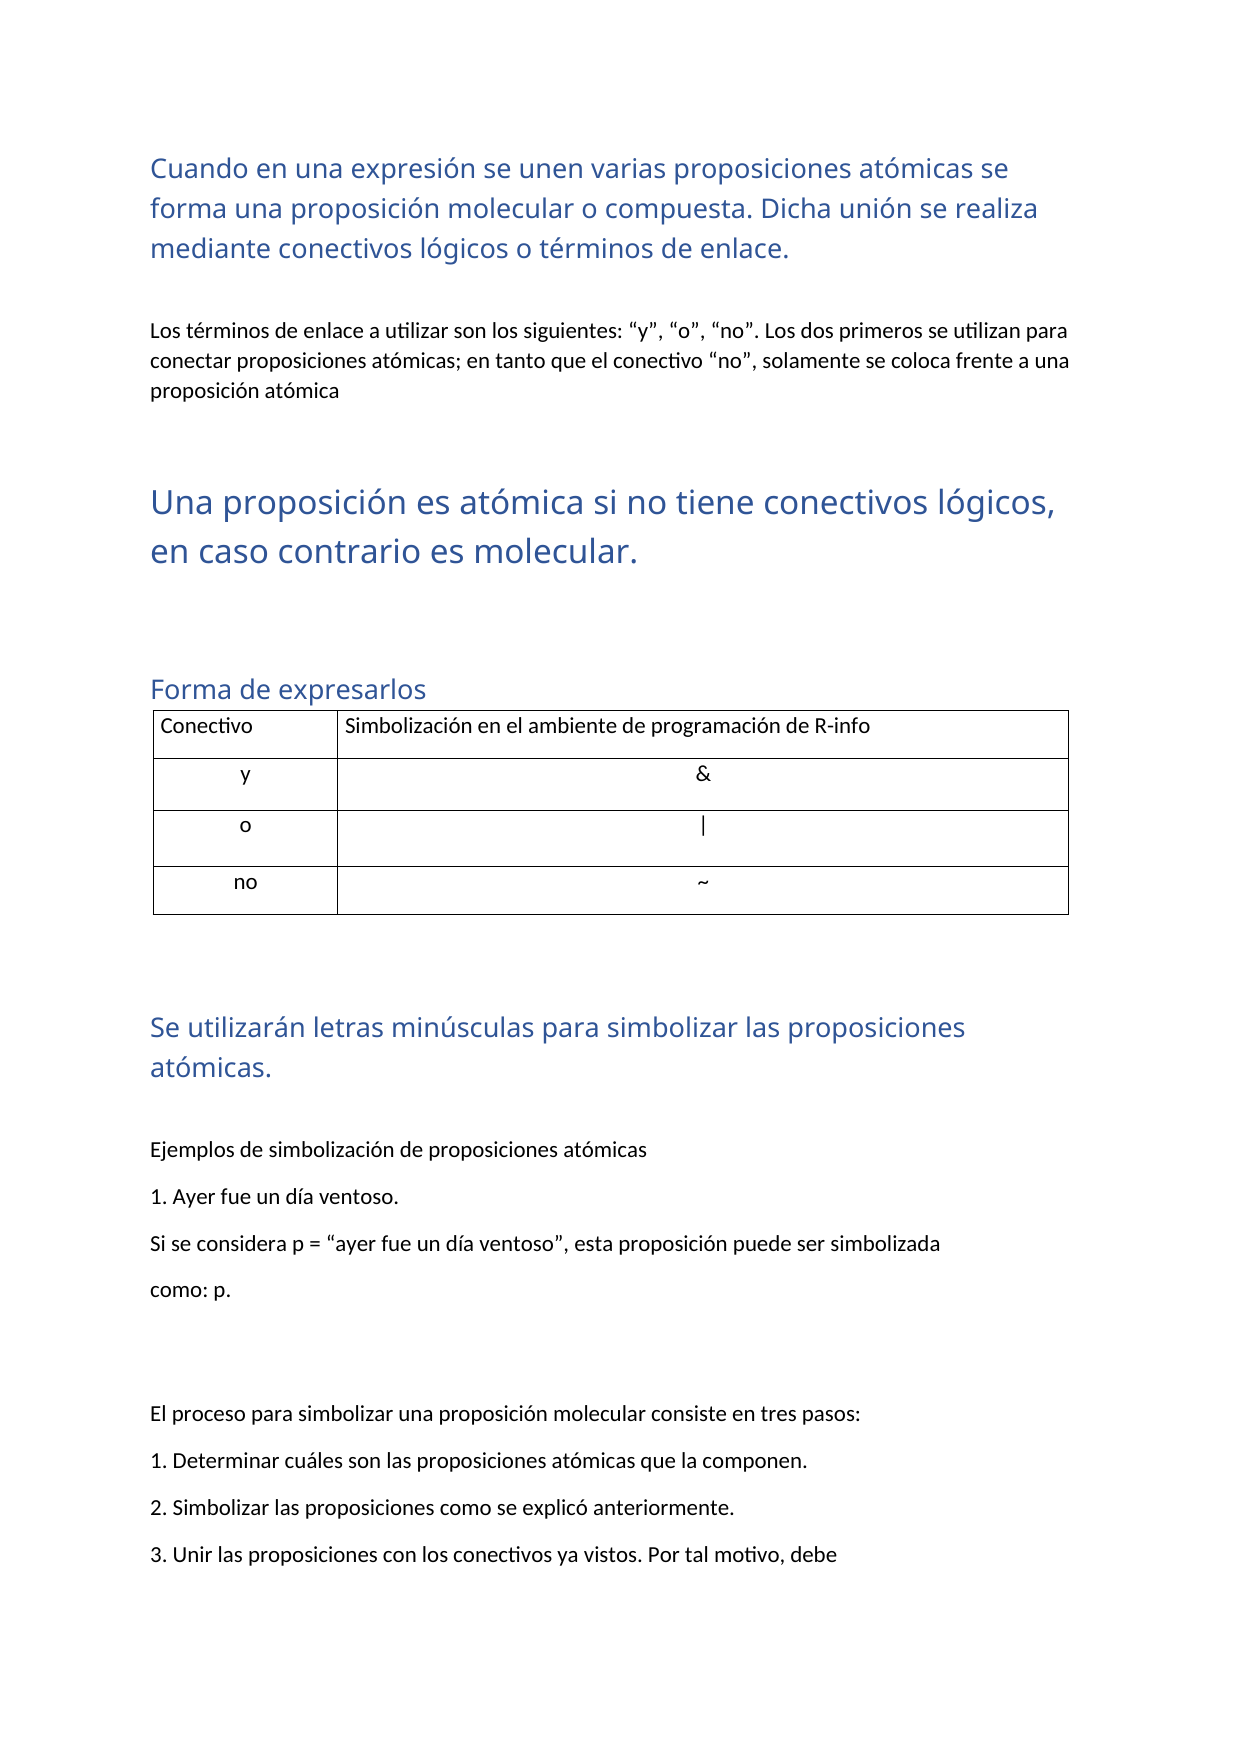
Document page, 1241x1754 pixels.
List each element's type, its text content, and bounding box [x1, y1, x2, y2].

table_cell no [154, 867, 337, 914]
text 2. Simbolizar las proposiciones como se explicó anteriormente. [150, 1493, 1090, 1521]
subtitle Cuando en una expresión se unen varias proposiciones atómicas se forma una proposición molecular o compuesta. Dicha unión se realiza mediante conectivos lógicos o términos de enlace. [150, 150, 1090, 266]
table_cell & [338, 759, 1068, 809]
subtitle Se utilizarán letras minúsculas para simbolizar las proposiciones atómicas. [150, 1008, 1090, 1085]
table_header Simbolización en el ambiente de programación de R-info [338, 711, 1068, 758]
text 1. Ayer fue un día ventoso. [150, 1182, 1090, 1210]
subtitle Una proposición es atómica si no tiene conectivos lógicos, en caso contrario es molecular. [150, 479, 1090, 573]
table_header Conectivo [154, 711, 337, 758]
text Si se considera p = “ayer fue un día ventoso”, esta proposición puede ser simbolizada [150, 1229, 1090, 1257]
text El proceso para simbolizar una proposición molecular consiste en tres pasos: [150, 1399, 1090, 1427]
text 3. Unir las proposiciones con los conectivos ya vistos. Por tal motivo, debe [150, 1540, 1090, 1568]
table_cell o [154, 811, 337, 866]
subtitle Forma de expresarlos [150, 670, 1090, 707]
text Los términos de enlace a utilizar son los siguientes: “y”, “o”, “no”. Los dos primeros se utilizan para conectar proposiciones atómicas; en tanto que el conectivo “no”, solamente se coloca frente a una proposición atómica [150, 316, 1090, 405]
table_cell | [338, 811, 1068, 866]
text como: p. [150, 1276, 1090, 1334]
table_cell ~ [338, 867, 1068, 914]
text 1. Determinar cuáles son las proposiciones atómicas que la componen. [150, 1446, 1090, 1474]
table_cell y [154, 759, 337, 809]
text Ejemplos de simbolización de proposiciones atómicas [150, 1135, 1090, 1163]
